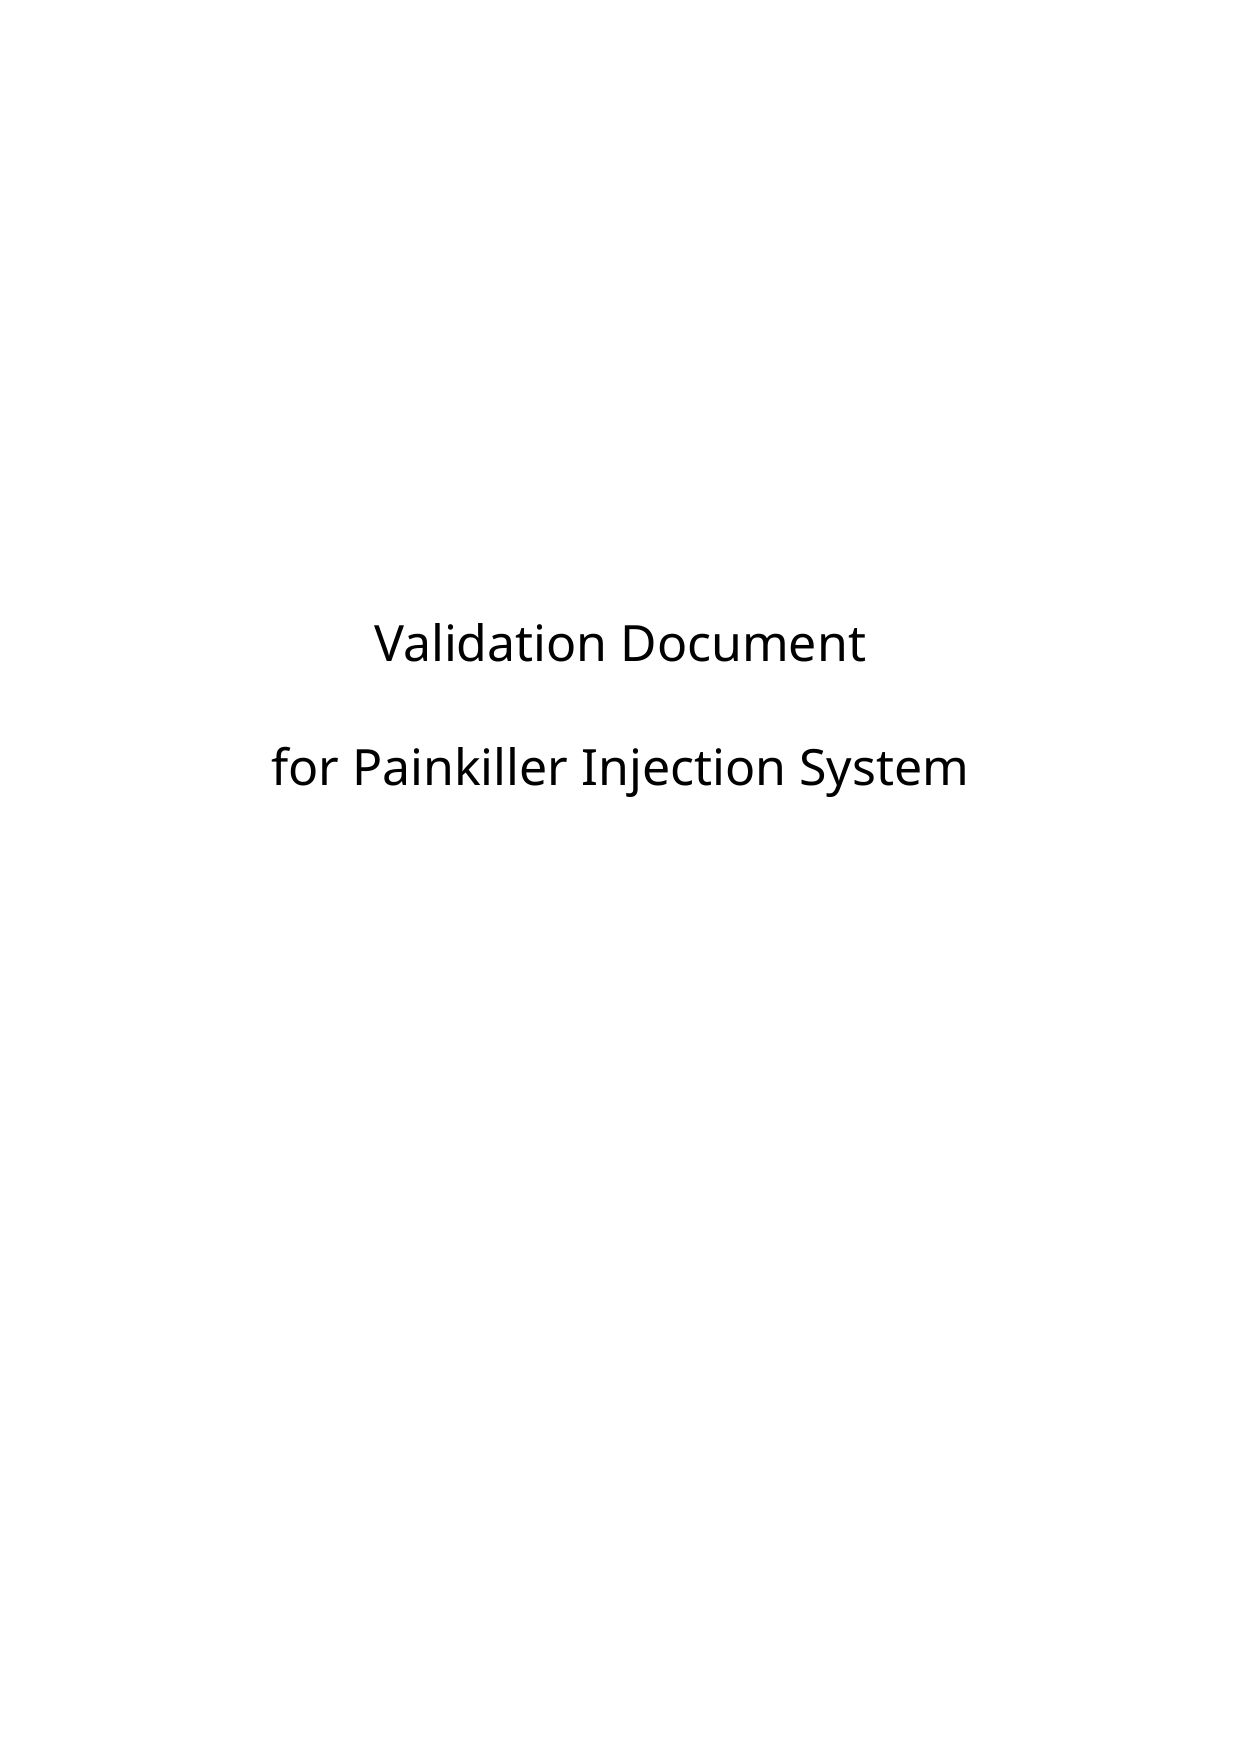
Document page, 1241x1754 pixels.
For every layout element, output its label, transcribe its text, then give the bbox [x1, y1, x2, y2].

text Validation Document [187, 593, 1053, 690]
text for Painkiller Injection System [187, 717, 1053, 815]
